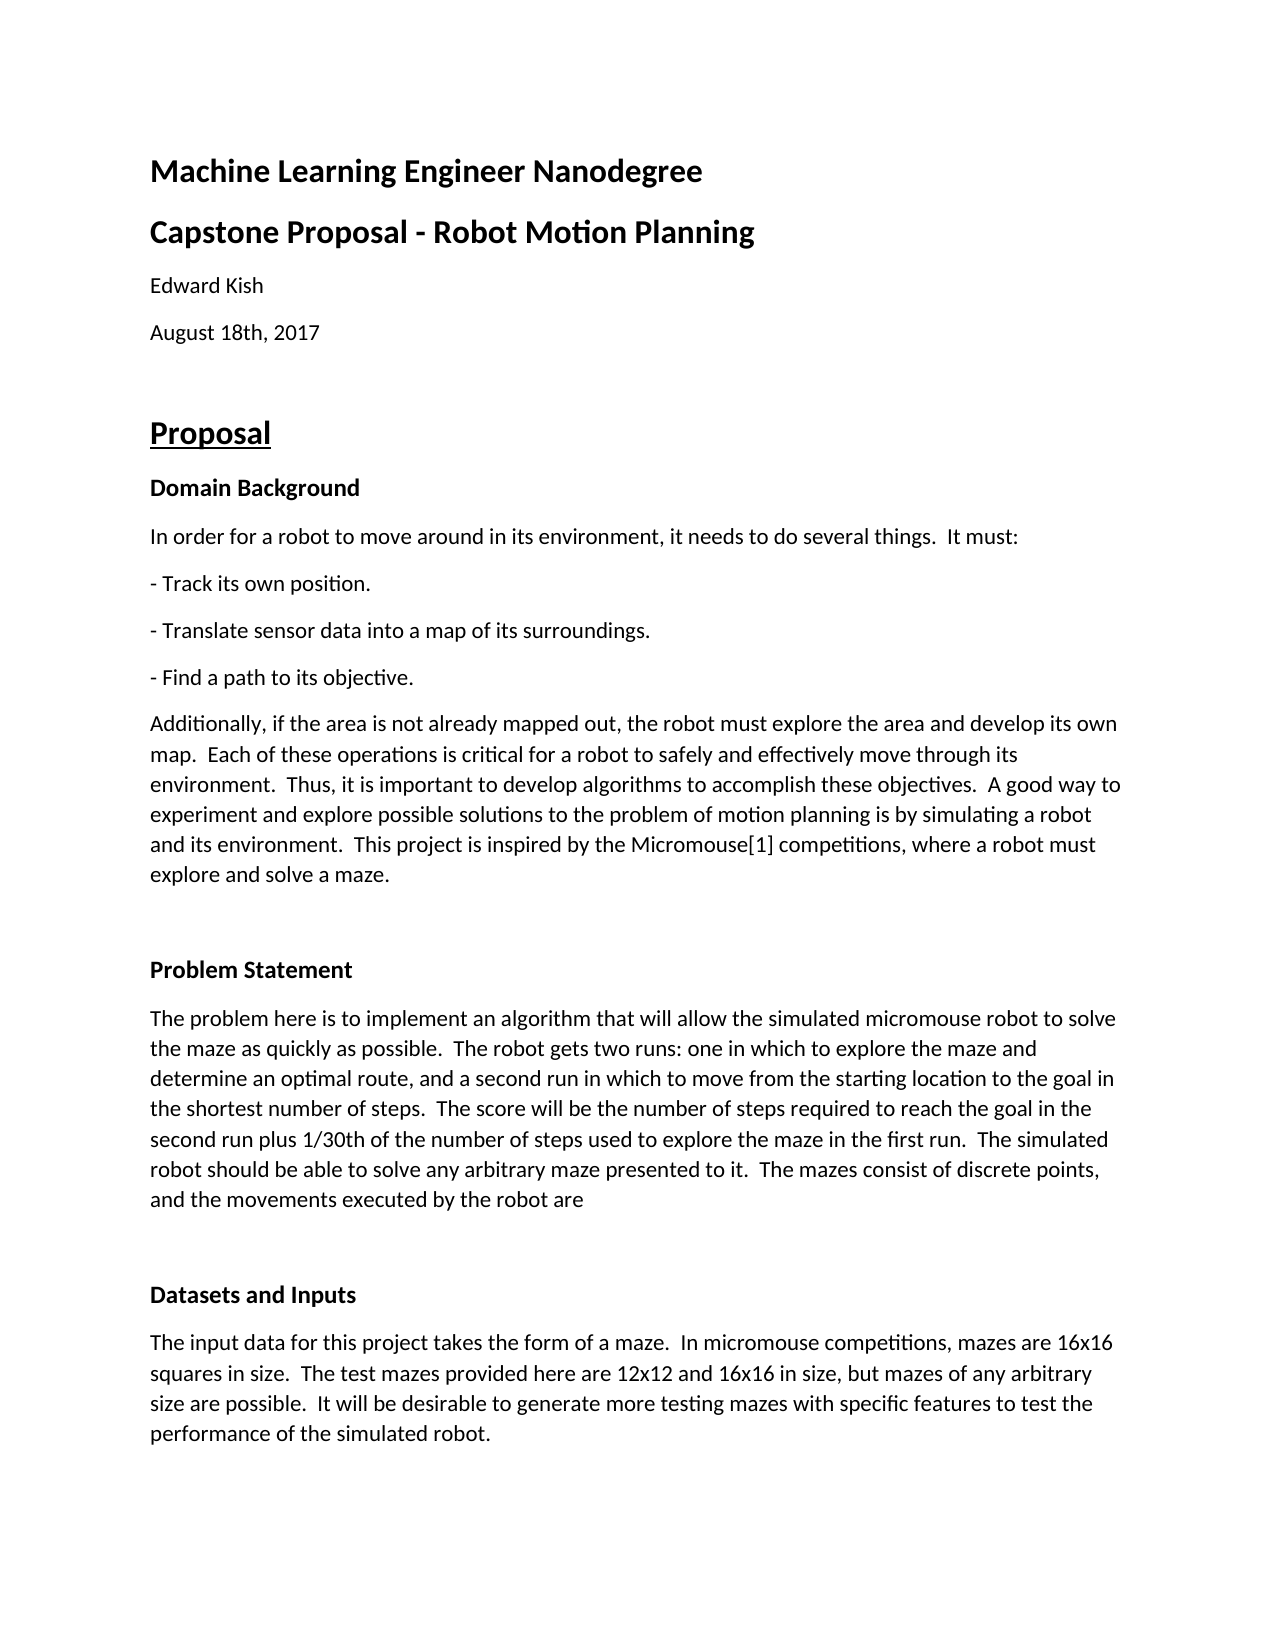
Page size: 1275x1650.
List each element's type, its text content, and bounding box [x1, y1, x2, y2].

text - Track its own position. [150, 569, 1125, 597]
text Machine Learning Engineer Nanodegree [150, 150, 1125, 191]
text The input data for this project takes the form of a maze. In micromouse competitions, mazes are 16x16 squares in size. The test mazes provided here are 12x12 and 16x16 in size, but mazes of any arbitrary size are possible. It will be desirable to generate more testing mazes with specific features to test the performance of the simulated robot. [150, 1328, 1125, 1447]
text August 18th, 2017 [150, 318, 1125, 346]
text Edward Kish [150, 271, 1125, 299]
text Additionally, if the area is not already mapped out, the robot must explore the area and develop its own map. Each of these operations is critical for a robot to safely and effectively move through its environment. Thus, it is important to develop algorithms to accomplish these objectives. A good way to experiment and explore possible solutions to the problem of motion planning is by simulating a robot and its environment. This project is inspired by the Micromouse[1] competitions, where a robot must explore and solve a maze. [150, 709, 1125, 889]
text - Translate sensor data into a map of its surroundings. [150, 616, 1125, 644]
text Proposal [150, 412, 1125, 453]
text - Find a path to its objective. [150, 663, 1125, 691]
text In order for a robot to move around in its environment, it needs to do several things. It must: [150, 522, 1125, 550]
text Datasets and Inputs [150, 1279, 1125, 1309]
text Problem Statement [150, 954, 1125, 985]
text The problem here is to implement an algorithm that will allow the simulated micromouse robot to solve the maze as quickly as possible. The robot gets two runs: one in which to explore the maze and determine an optimal route, and a second run in which to move from the starting location to the goal in the shortest number of steps. The score will be the number of steps required to reach the goal in the second run plus 1/30th of the number of steps used to explore the maze in the first run. The simulated robot should be able to solve any arbitrary maze presented to it. The mazes consist of discrete points, and the movements executed by the robot are [150, 1004, 1125, 1213]
text Capstone Proposal - Robot Motion Planning [150, 211, 1125, 251]
text Domain Background [150, 472, 1125, 503]
